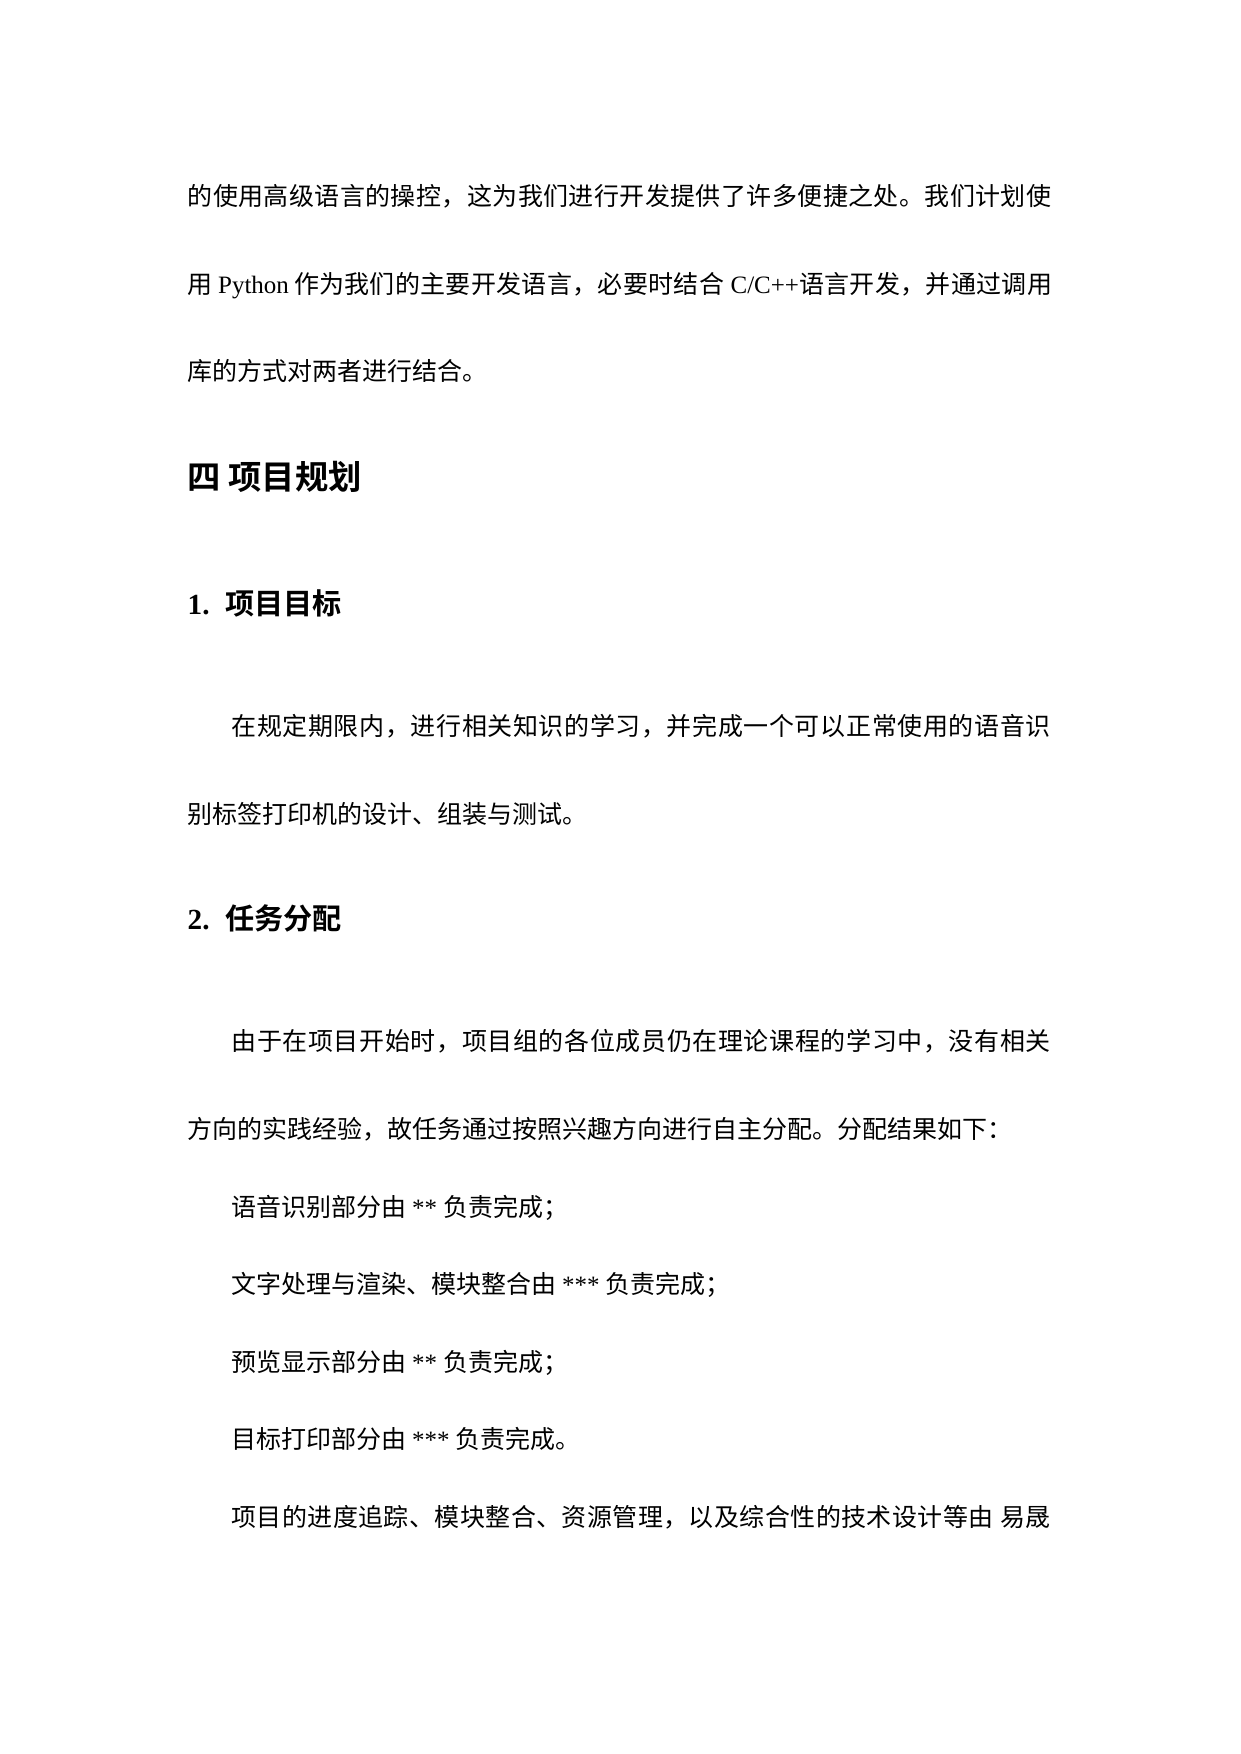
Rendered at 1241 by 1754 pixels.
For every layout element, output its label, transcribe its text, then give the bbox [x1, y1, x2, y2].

text 文字处理与渲染、模块整合由 *** 负责完成； [187, 1250, 1053, 1315]
subtitle 四 项目规划 [187, 442, 1053, 507]
text 由于在项目开始时，项目组的各位成员仍在理论课程的学习中，没有相关方向的实践经验，故任务通过按照兴趣方向进行自主分配。分配结果如下： [187, 1007, 1053, 1160]
subtitle 任务分配 [187, 884, 1053, 949]
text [187, 1483, 1053, 1548]
text 语音识别部分由 ** 负责完成； [187, 1173, 1053, 1238]
text 在规定期限内，进行相关知识的学习，并完成一个可以正常使用的语音识别标签打印机的设计、组装与测试。 [187, 692, 1053, 845]
text 目标打印部分由 *** 负责完成。 [187, 1406, 1053, 1471]
subtitle 项目目标 [187, 569, 1053, 634]
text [187, 162, 1053, 402]
text 预览显示部分由 ** 负责完成； [231, 1328, 1053, 1393]
